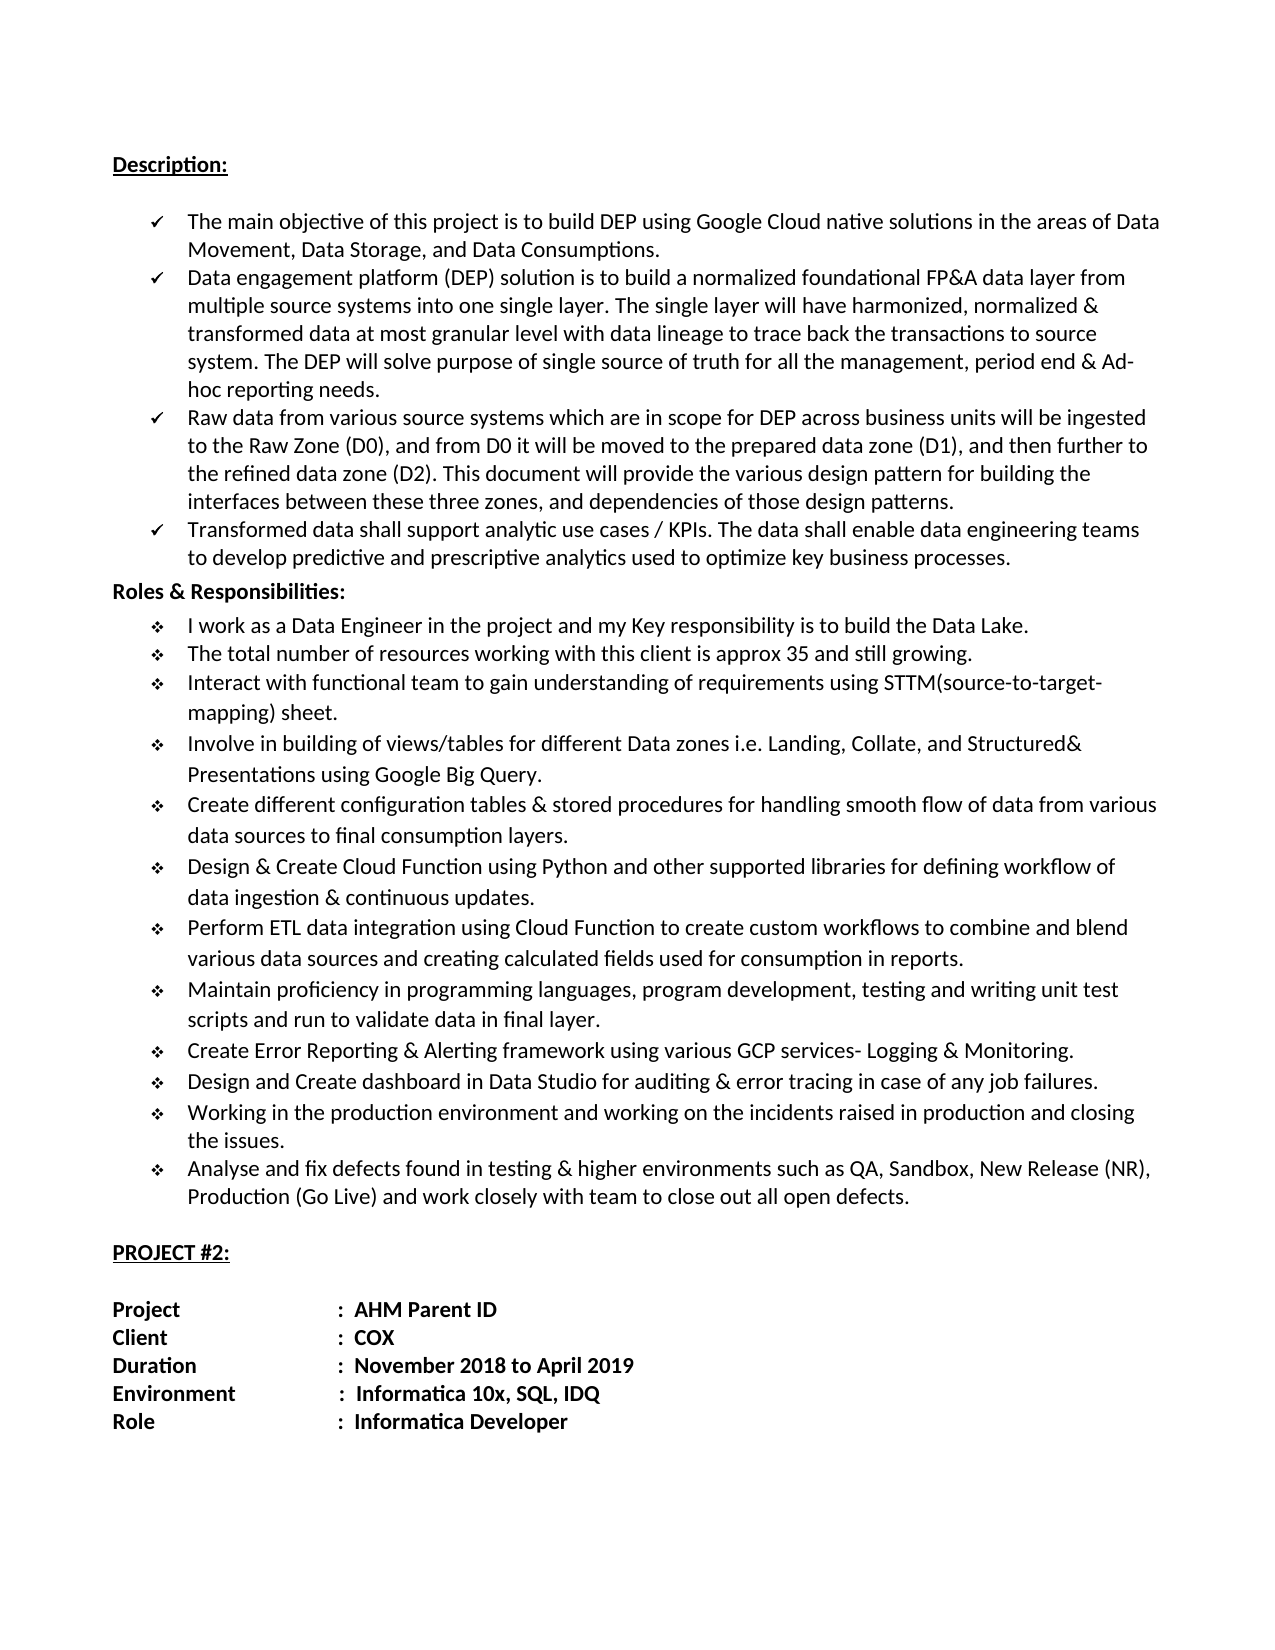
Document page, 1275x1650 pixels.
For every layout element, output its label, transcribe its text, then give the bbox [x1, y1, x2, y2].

list Working in the production environment and working on the incidents raised in production and closing the issues. [150, 1098, 1162, 1154]
text Project : AHM Parent ID [112, 1295, 1162, 1323]
text Client : COX [112, 1323, 1162, 1351]
text Duration : November 2018 to April 2019 [112, 1351, 1162, 1379]
list Data engagement platform (DEP) solution is to build a normalized foundational FP&A data layer from multiple source systems into one single layer. The single layer will have harmonized, normalized & transformed data at most granular level with data lineage to trace back the transactions to source system. The DEP will solve purpose of single source of truth for all the management, period end & Ad-hoc reporting needs. [150, 263, 1162, 403]
list Analyse and fix defects found in testing & higher environments such as QA, Sandbox, New Release (NR), Production (Go Live) and work closely with team to close out all open defects. [150, 1154, 1162, 1210]
list Involve in building of views/tables for different Data zones i.e. Landing, Collate, and Structured& Presentations using Google Big Query. [150, 729, 1162, 788]
list Design and Create dashboard in Data Studio for auditing & error tracing in case of any job failures. [150, 1067, 1162, 1095]
list Maintain proficiency in programming languages, program development, testing and writing unit test scripts and run to validate data in final layer. [150, 975, 1162, 1034]
list Raw data from various source systems which are in scope for DEP across business units will be ingested to the Raw Zone (D0), and from D0 it will be moved to the prepared data zone (D1), and then further to the refined data zone (D2). This document will provide the various design pattern for building the interfaces between these three zones, and dependencies of those design patterns. [150, 403, 1162, 515]
list The main objective of this project is to build DEP using Google Cloud native solutions in the areas of Data Movement, Data Storage, and Data Consumptions. [150, 207, 1162, 263]
text Environment : Informatica 10x, SQL, IDQ [112, 1379, 1162, 1407]
list Create Error Reporting & Alerting framework using various GCP services- Logging & Monitoring. [150, 1036, 1162, 1064]
text Role : Informatica Developer [112, 1407, 1162, 1435]
text Roles & Responsibilities: [112, 577, 1162, 605]
list I work as a Data Engineer in the project and my Key responsibility is to build the Data Lake. [150, 612, 1162, 639]
list Perform ETL data integration using Cloud Function to create custom workflows to combine and blend various data sources and creating calculated fields used for consumption in reports. [150, 913, 1162, 972]
list Interact with functional team to gain understanding of requirements using STTM(source-to-target-mapping) sheet. [150, 668, 1162, 726]
text Description: [112, 150, 1162, 178]
list Create different configuration tables & stored procedures for handling smooth flow of data from various data sources to final consumption layers. [150, 791, 1162, 849]
list The total number of resources working with this client is approx 35 and still growing. [150, 639, 1162, 668]
list PROJECT #2: [112, 1238, 1162, 1266]
list Transformed data shall support analytic use cases / KPIs. The data shall enable data engineering teams to develop predictive and prescriptive analytics used to optimize key business processes. [150, 515, 1162, 571]
list Design & Create Cloud Function using Python and other supported libraries for defining workflow of data ingestion & continuous updates. [150, 852, 1162, 911]
